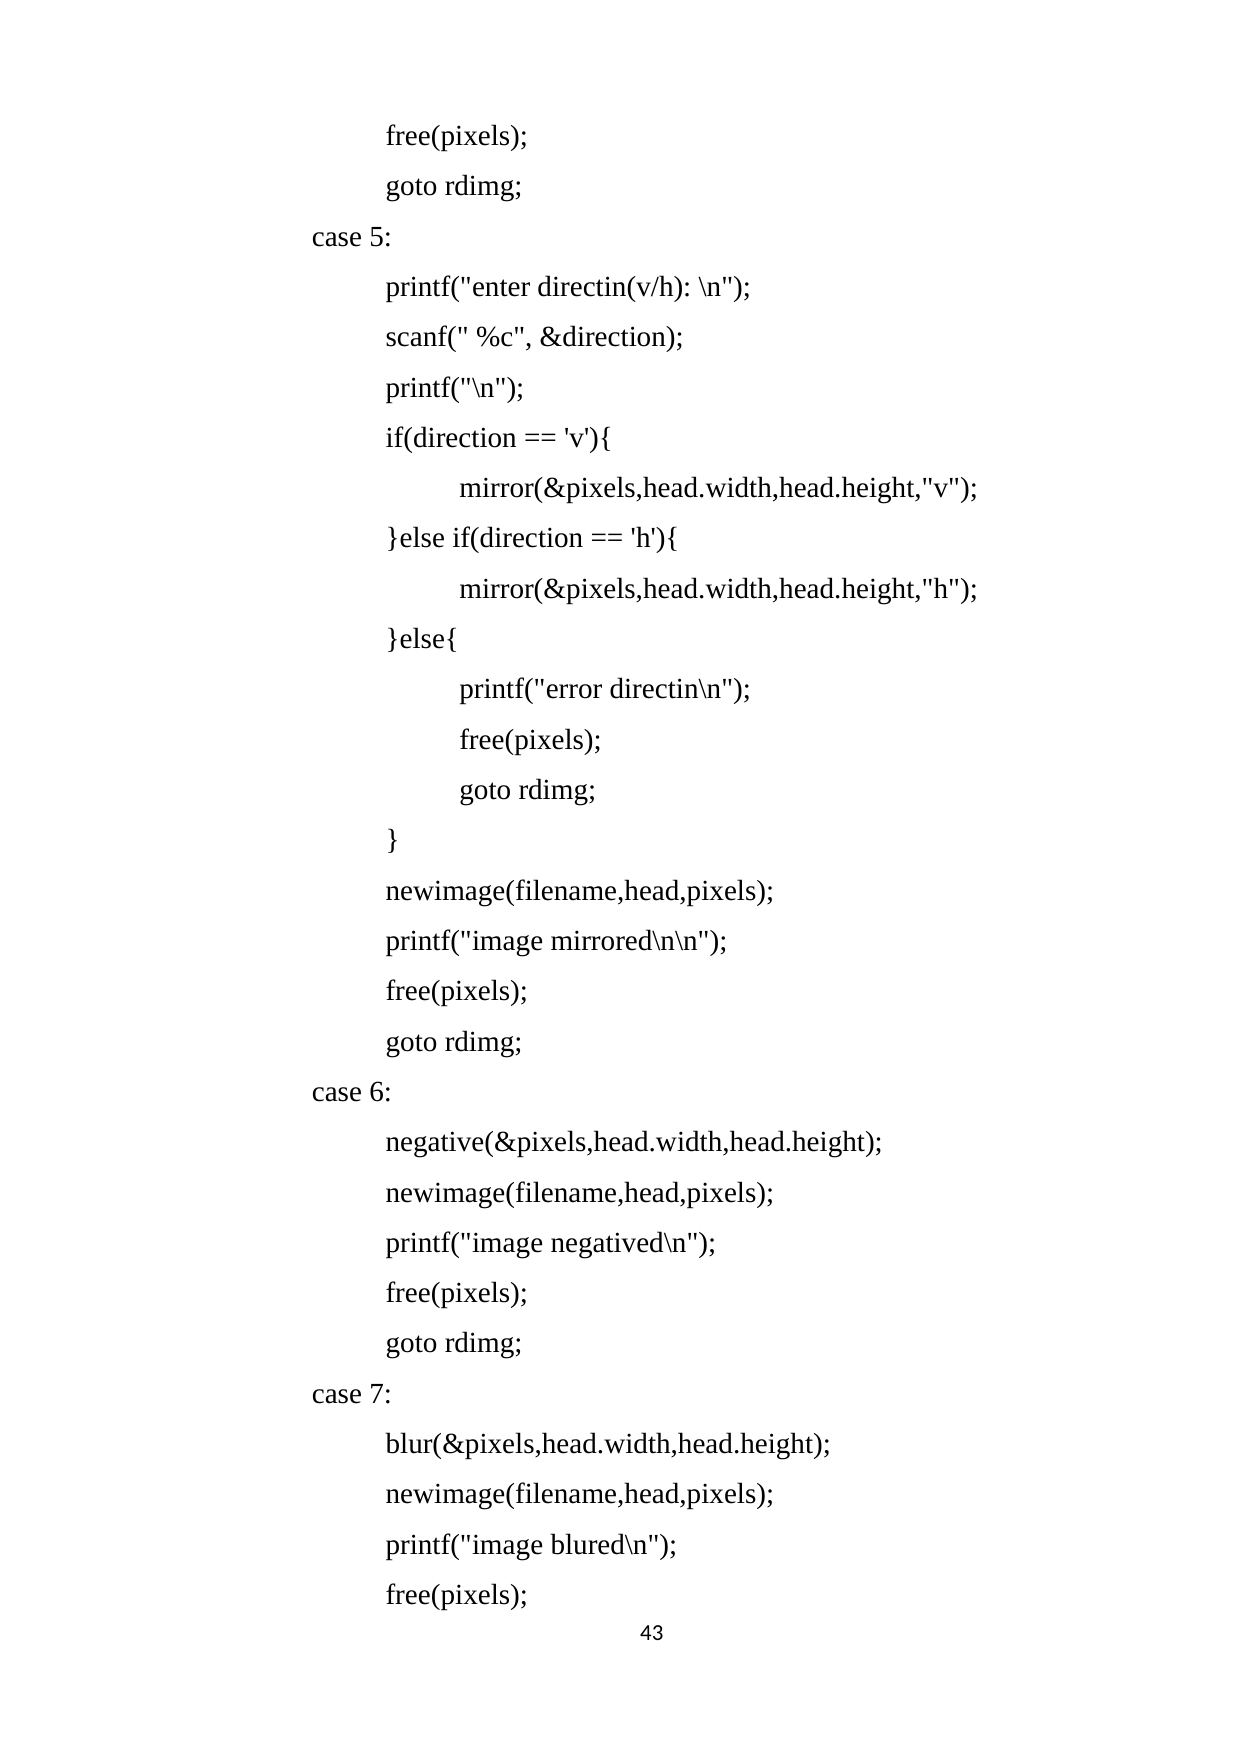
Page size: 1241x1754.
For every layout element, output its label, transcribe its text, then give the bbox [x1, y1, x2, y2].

text goto rdimg; [164, 168, 1139, 202]
text case 7: [164, 1376, 1139, 1409]
text free(pixels); [164, 1275, 1139, 1309]
text printf("error directin\n"); [164, 672, 1139, 705]
text goto rdimg; [164, 772, 1139, 806]
text printf("image negatived\n"); [164, 1225, 1139, 1258]
text blur(&pixels,head.width,head.height); [164, 1426, 1139, 1460]
text newimage(filename,head,pixels); [164, 1175, 1139, 1208]
text printf("image mirrored\n\n"); [164, 923, 1139, 957]
text printf("\n"); [164, 370, 1139, 403]
text } [164, 822, 1139, 856]
text }else{ [164, 621, 1139, 655]
text case 6: [164, 1074, 1139, 1108]
text scanf(" %c", &direction); [164, 319, 1139, 353]
text mirror(&pixels,head.width,head.height,"h"); [164, 571, 1139, 604]
text free(pixels); [164, 722, 1139, 755]
text printf("image blured\n"); [164, 1527, 1139, 1560]
text goto rdimg; [164, 1024, 1139, 1057]
text if(direction == 'v'){ [164, 420, 1139, 453]
text case 5: [164, 219, 1139, 252]
text }else if(direction == 'h'){ [164, 521, 1139, 554]
text printf("enter directin(v/h): \n"); [164, 269, 1139, 303]
text goto rdimg; [164, 1326, 1139, 1359]
text free(pixels); [164, 973, 1139, 1007]
text negative(&pixels,head.width,head.height); [164, 1124, 1139, 1158]
text newimage(filename,head,pixels); [164, 873, 1139, 906]
text free(pixels); [164, 118, 1139, 152]
text newimage(filename,head,pixels); [164, 1477, 1139, 1510]
text mirror(&pixels,head.width,head.height,"v"); [164, 470, 1139, 504]
text free(pixels); [164, 1577, 1139, 1611]
